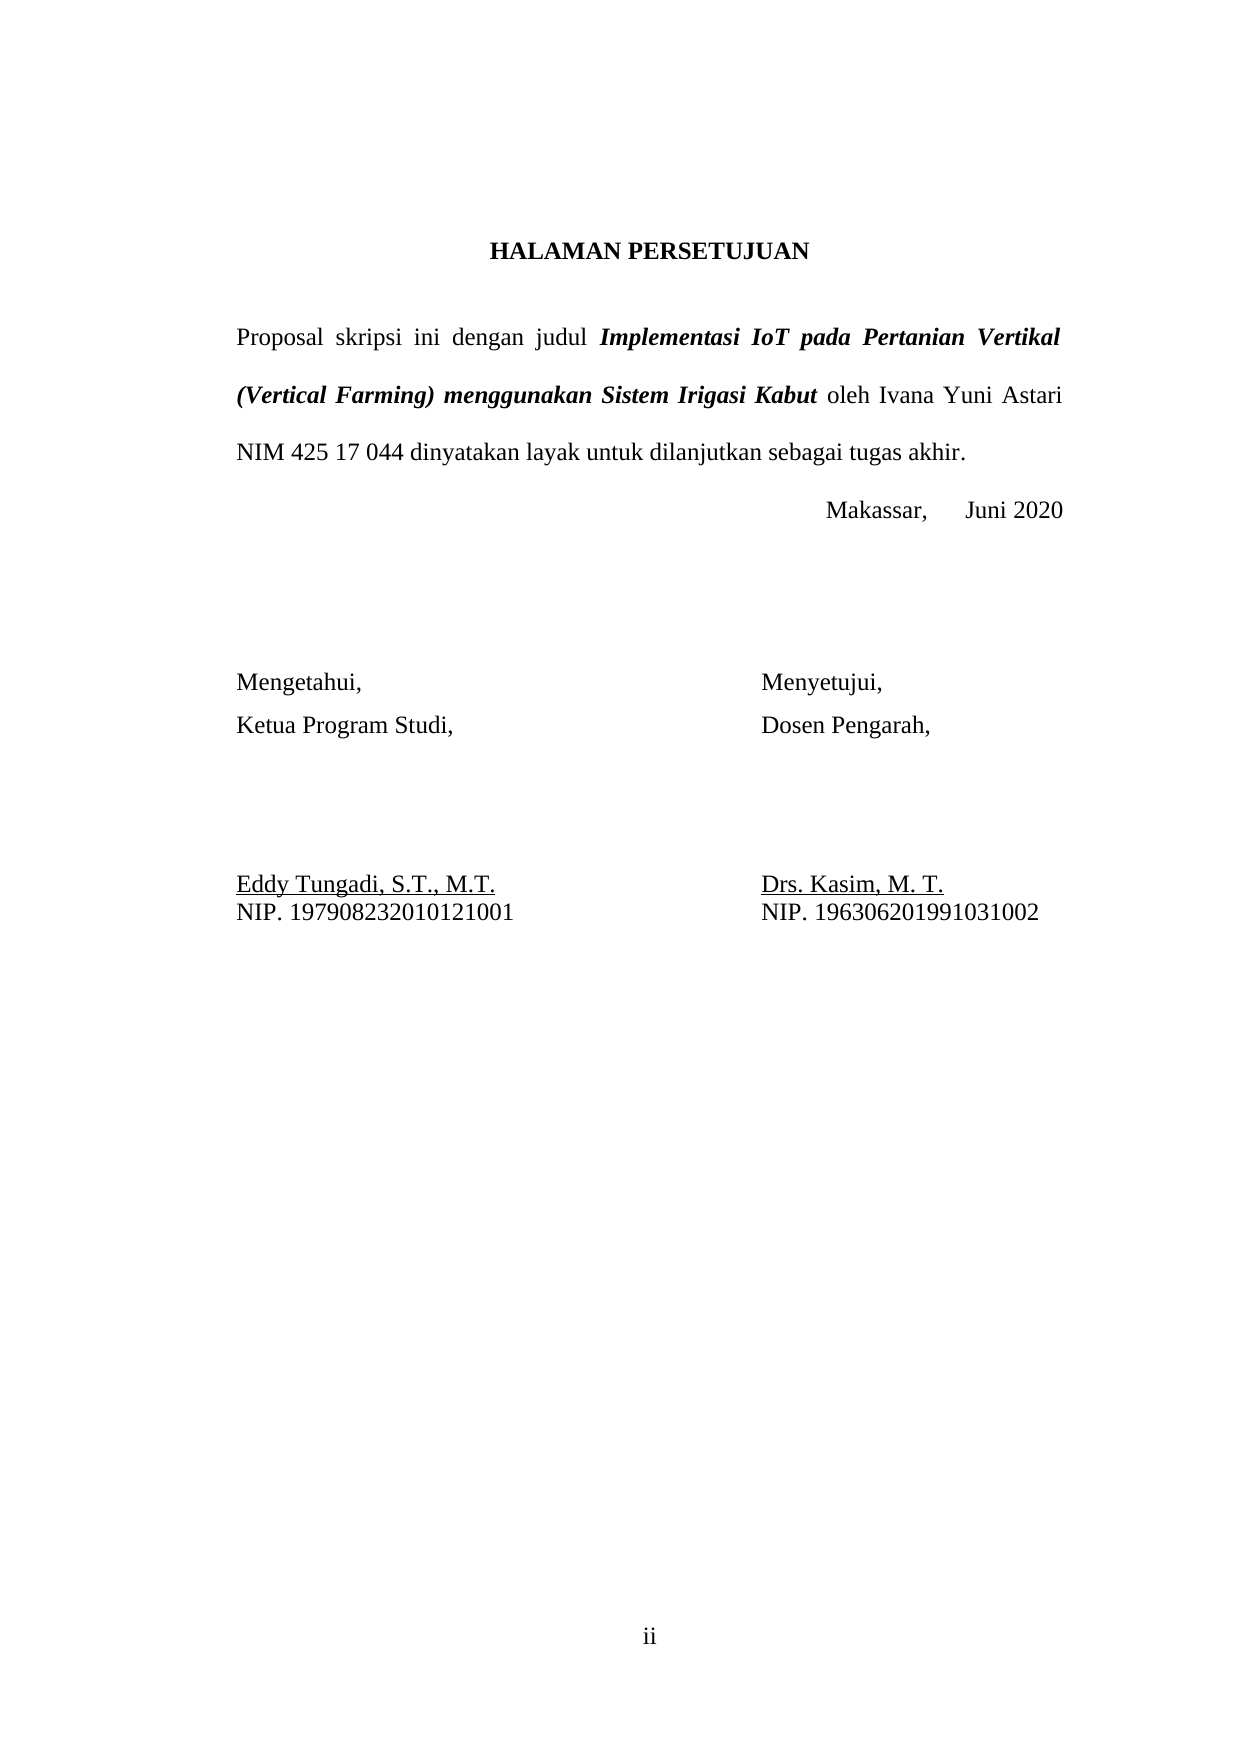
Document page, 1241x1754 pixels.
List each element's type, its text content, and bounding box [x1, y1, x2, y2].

text NIP. 197908232010121001 NIP. 196306201991031002 [236, 897, 1063, 926]
text Makassar, Juni 2020 [236, 495, 1063, 524]
subtitle HALAMAN PERSETUJUAN [236, 236, 1063, 265]
text Proposal skripsi ini dengan judul Implementasi IoT pada Pertanian Vertikal (Vertical Farming) menggunakan Sistem Irigasi Kabut oleh Ivana Yuni Astari NIM 425 17 044 dinyatakan layak untuk dilanjutkan sebagai tugas akhir. [236, 322, 1063, 466]
text Mengetahui, Menyetujui, [236, 667, 1063, 696]
text Eddy Tungadi, S.T., M.T. Drs. Kasim, M. T. [236, 869, 1063, 897]
text Ketua Program Studi, Dosen Pengarah, [236, 711, 1063, 739]
